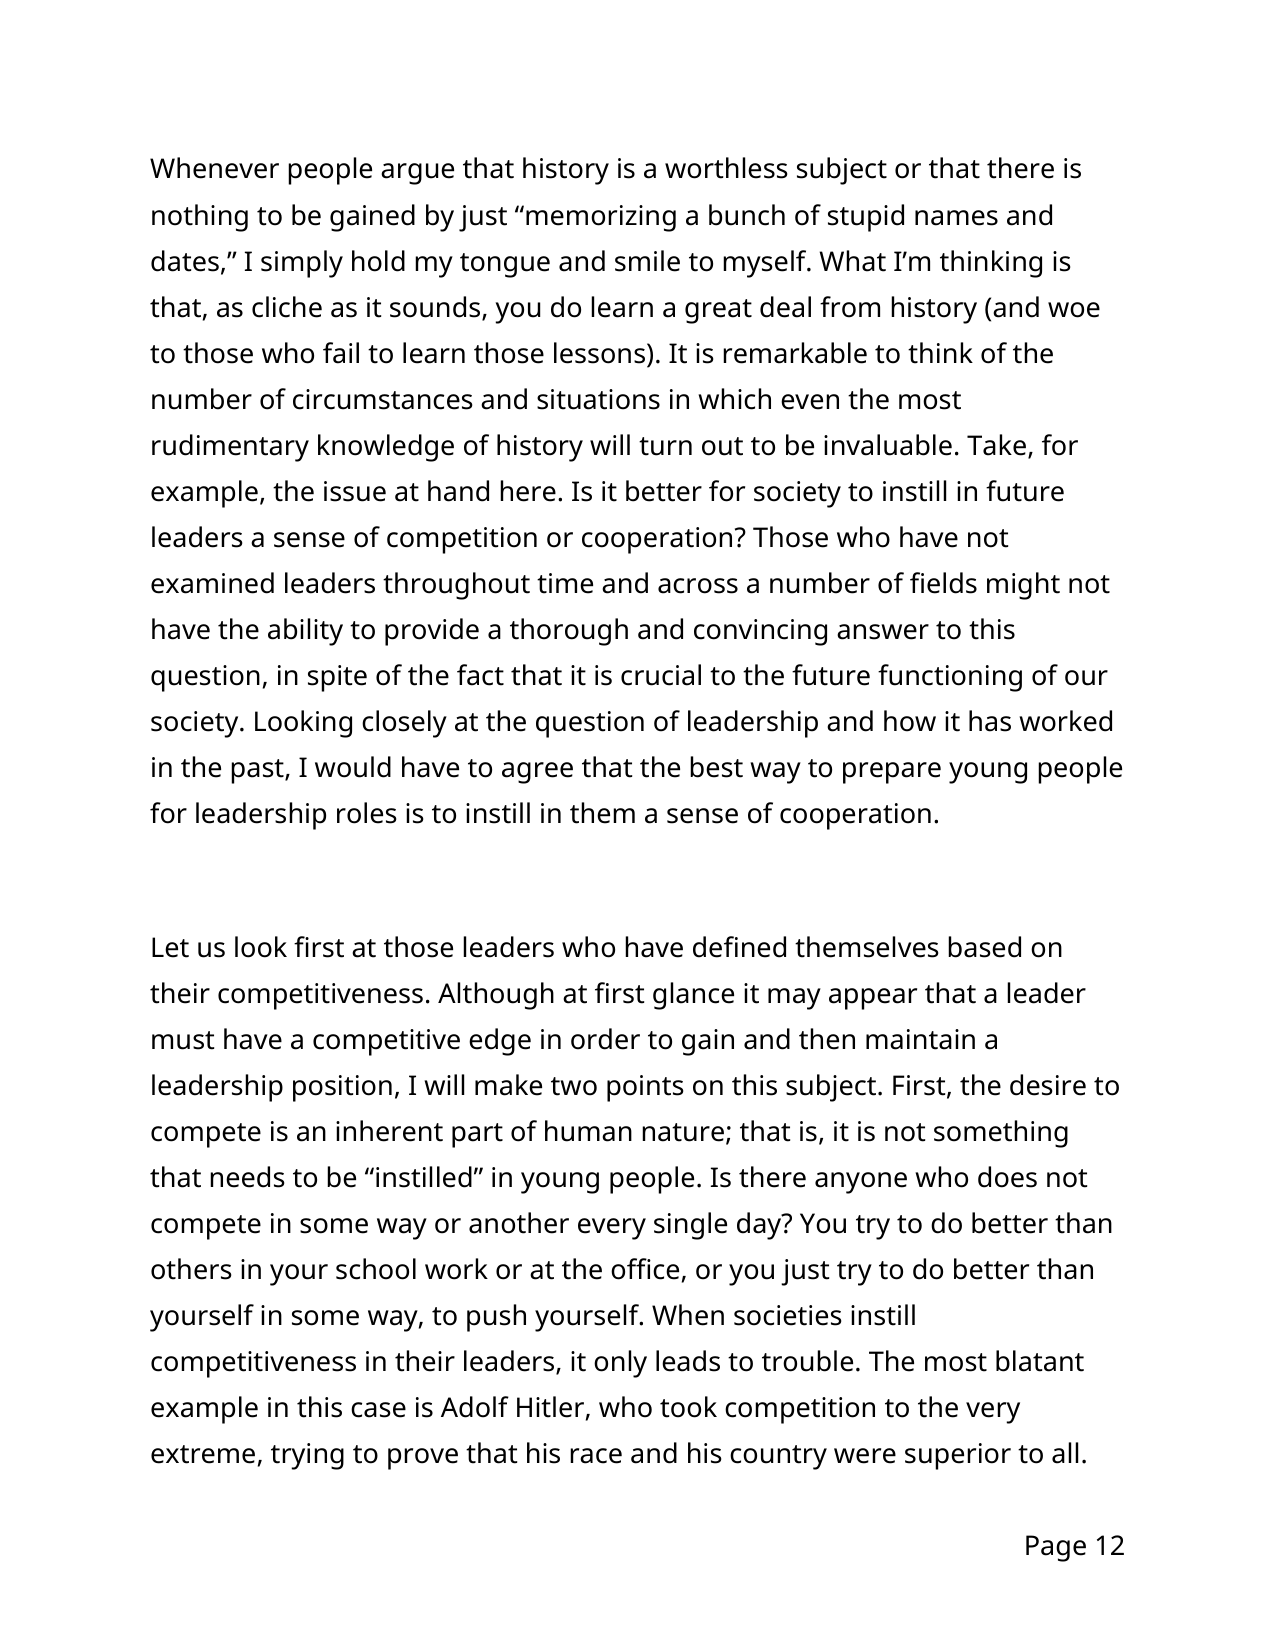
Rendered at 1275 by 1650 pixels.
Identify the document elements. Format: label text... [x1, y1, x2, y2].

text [150, 928, 1125, 1472]
text Whenever people argue that history is a worthless subject or that there is nothing to be gained by just “memorizing a bunch of stupid names and dates,” I simply hold my tongue and smile to myself. What I’m thinking is that, as cliche as it sounds, you do learn a great deal from history (and woe to those who fail to learn those lessons). It is remarkable to think of the number of circumstances and situations in which even the most rudimentary knowledge of history will turn out to be invaluable. Take, for example, the issue at hand here. Is it better for society to instill in future leaders a sense of competition or cooperation? Those who have not examined leaders throughout time and across a number of fields might not have the ability to provide a thorough and convincing answer to this question, in spite of the fact that it is crucial to the future functioning of our society. Looking closely at the question of leadership and how it has worked in the past, I would have to agree that the best way to prepare young people for leadership roles is to instill in them a sense of cooperation. [150, 150, 1125, 831]
